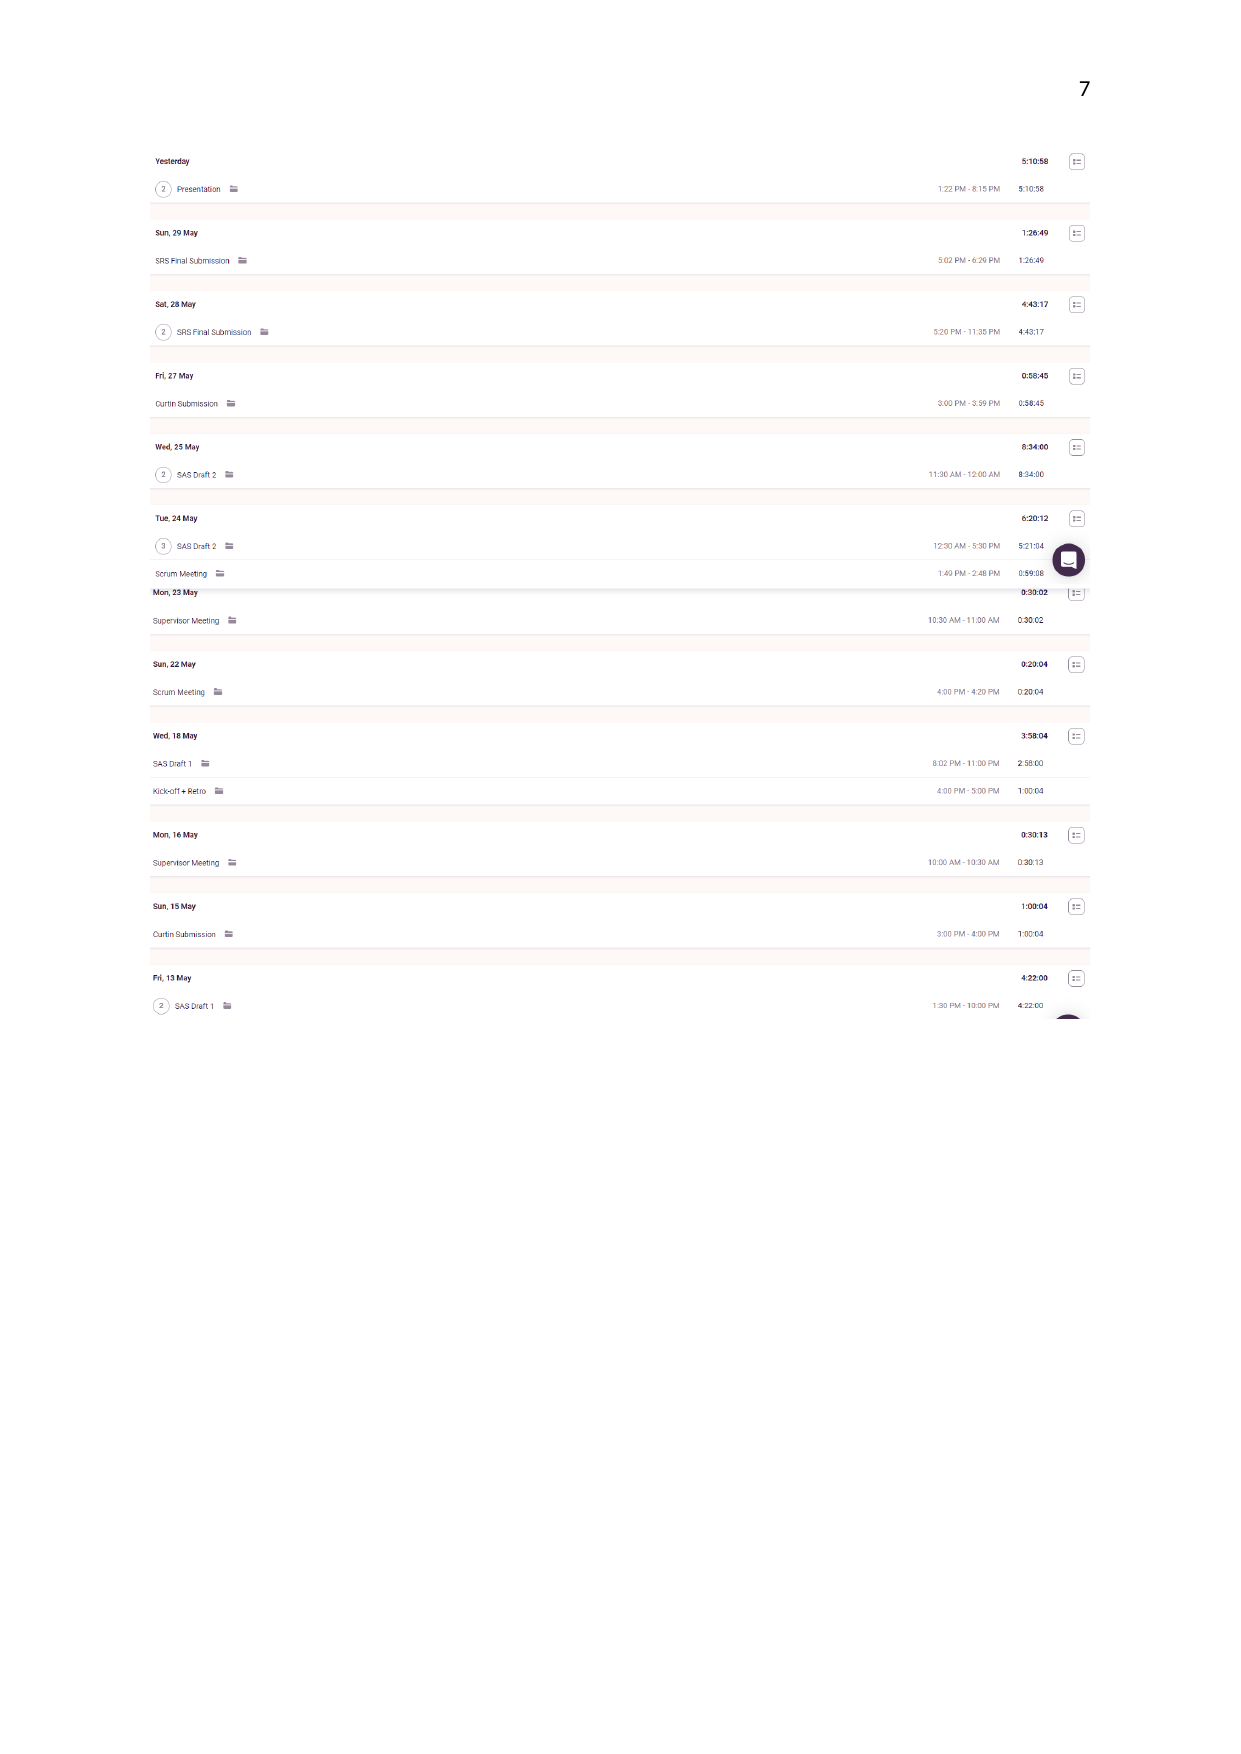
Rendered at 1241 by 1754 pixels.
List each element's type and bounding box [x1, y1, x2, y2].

picture [150, 150, 1091, 584]
picture [150, 585, 1091, 1019]
